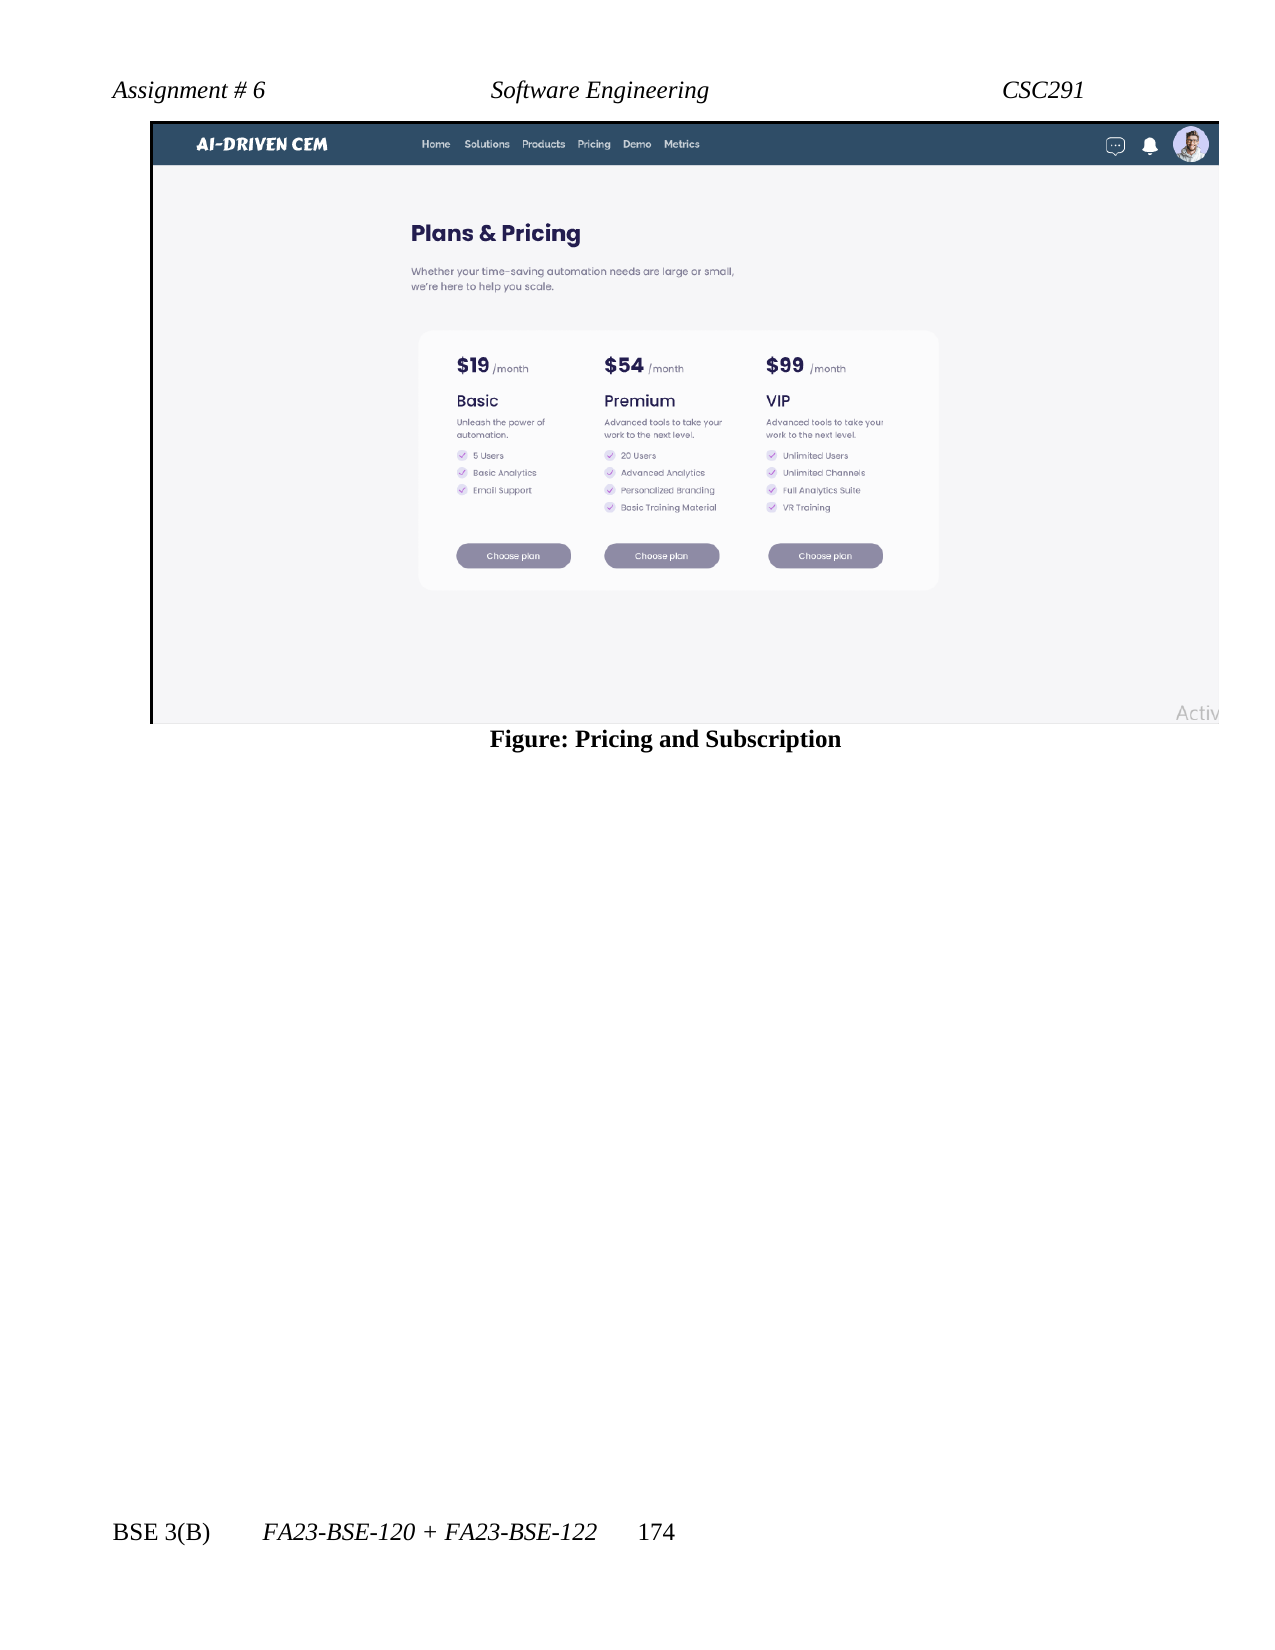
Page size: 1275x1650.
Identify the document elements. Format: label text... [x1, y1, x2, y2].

text Figure: Pricing and Subscription [150, 724, 1181, 752]
picture [150, 121, 1219, 724]
